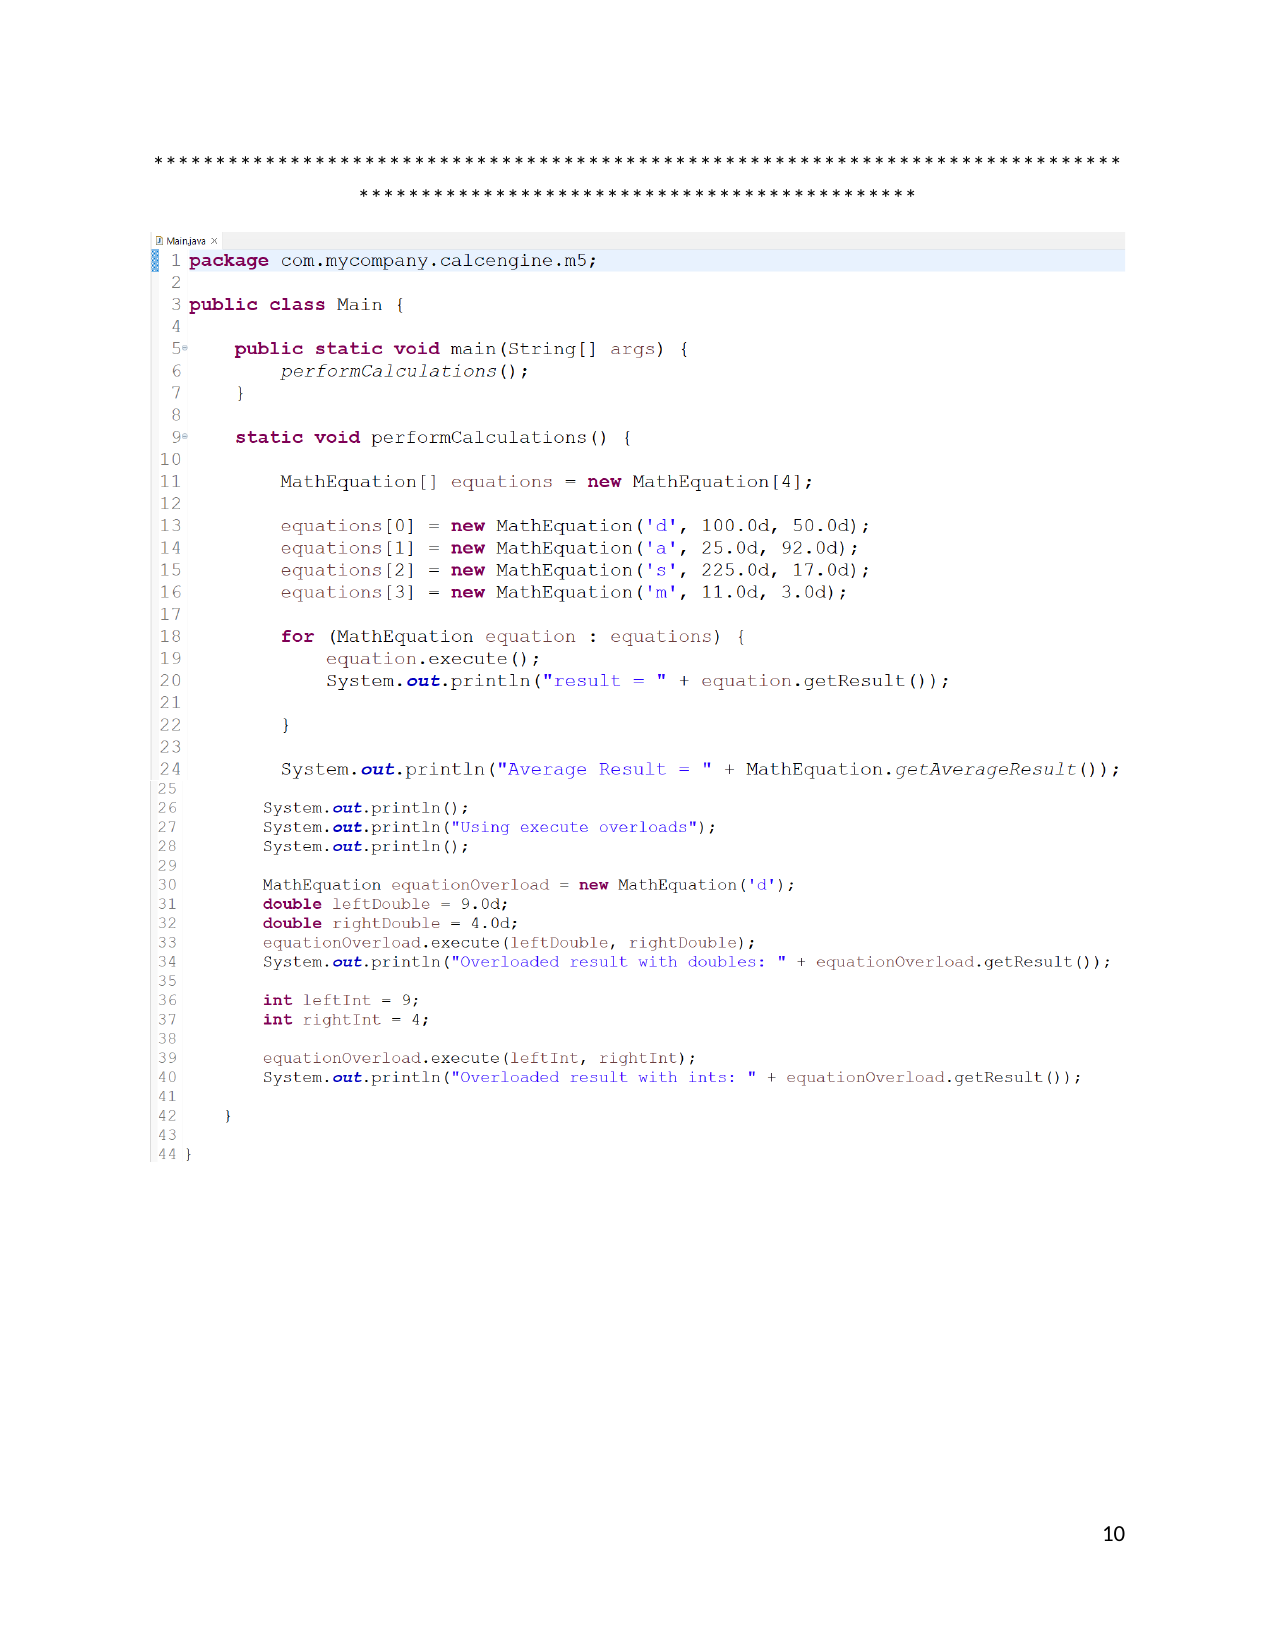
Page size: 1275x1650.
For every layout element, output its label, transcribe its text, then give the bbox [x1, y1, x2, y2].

picture [150, 232, 1125, 780]
picture [150, 781, 1125, 1162]
text *************************************************************************************************************************** [150, 150, 1125, 213]
